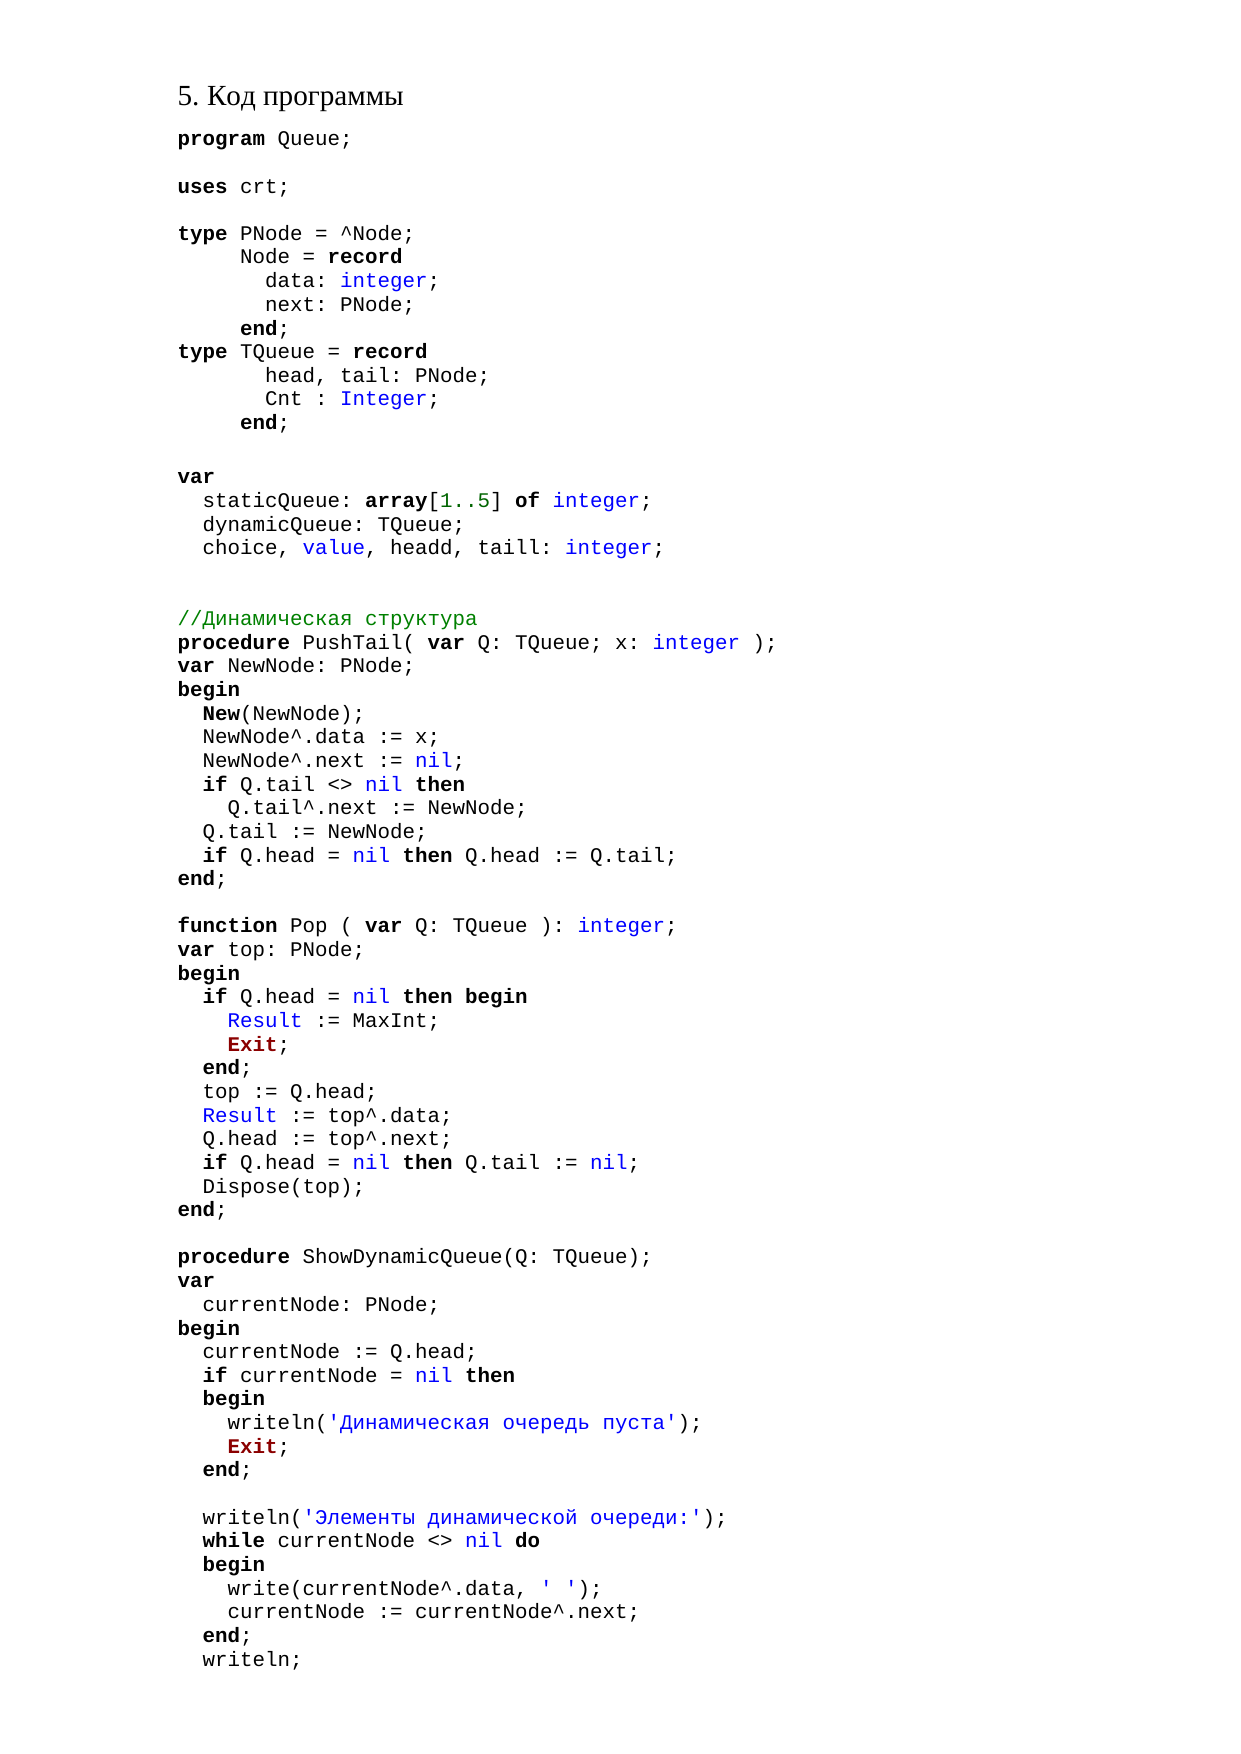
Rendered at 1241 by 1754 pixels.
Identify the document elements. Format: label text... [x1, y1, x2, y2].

text end; [177, 1199, 1152, 1223]
text head, tail: PNode; [177, 365, 1152, 388]
text New(NewNode); [177, 703, 1152, 726]
text begin [177, 679, 1152, 703]
subtitle Код программы [177, 78, 1152, 112]
text Cnt : Integer; [177, 388, 1152, 412]
text staticQueue: array[1..5] of integer; [177, 490, 1152, 513]
text if Q.head = nil then Q.tail := nil; [177, 1152, 1152, 1176]
text Q.head := top^.next; [177, 1128, 1152, 1152]
text function Pop ( var Q: TQueue ): integer; [177, 916, 1152, 939]
text begin [177, 963, 1152, 986]
text var NewNode: PNode; [177, 655, 1152, 679]
text //Динамическая структура [177, 608, 1152, 632]
text var [177, 1270, 1152, 1294]
text end; [177, 868, 1152, 892]
text writeln('Элементы динамической очереди:'); [177, 1507, 1152, 1530]
text top := Q.head; [177, 1081, 1152, 1105]
text data: integer; [177, 270, 1152, 294]
text program Queue; [177, 128, 1152, 152]
text end; [177, 317, 1152, 341]
text end; [177, 1459, 1152, 1483]
text var [177, 466, 1152, 490]
text end; [177, 412, 1152, 436]
text if Q.head = nil then Q.head := Q.tail; [177, 844, 1152, 868]
text Exit; [177, 1034, 1152, 1057]
text Q.tail^.next := NewNode; [177, 797, 1152, 821]
text writeln('Динамическая очередь пуста'); [177, 1412, 1152, 1436]
text begin [177, 1388, 1152, 1412]
text currentNode := Q.head; [177, 1341, 1152, 1365]
text if Q.tail <> nil then [177, 774, 1152, 797]
text end; [177, 1625, 1152, 1648]
text type PNode = ^Node; [177, 223, 1152, 247]
text while currentNode <> nil do [177, 1530, 1152, 1554]
text begin [177, 1317, 1152, 1341]
text if currentNode = nil then [177, 1365, 1152, 1388]
text currentNode: PNode; [177, 1294, 1152, 1317]
text writeln; [177, 1648, 1152, 1672]
text NewNode^.data := x; [177, 726, 1152, 750]
text NewNode^.next := nil; [177, 750, 1152, 774]
text Exit; [177, 1436, 1152, 1459]
text currentNode := currentNode^.next; [177, 1601, 1152, 1625]
text procedure PushTail( var Q: TQueue; x: integer ); [177, 632, 1152, 655]
text type TQueue = record [177, 341, 1152, 365]
text Result := top^.data; [177, 1105, 1152, 1128]
text dynamicQueue: TQueue; [177, 513, 1152, 537]
text write(currentNode^.data, ' '); [177, 1578, 1152, 1601]
text Q.tail := NewNode; [177, 821, 1152, 844]
text procedure ShowDynamicQueue(Q: TQueue); [177, 1247, 1152, 1270]
text choice, value, headd, taill: integer; [177, 537, 1152, 561]
text uses crt; [177, 176, 1152, 199]
text Dispose(top); [177, 1176, 1152, 1199]
text Node = record [177, 247, 1152, 270]
text Result := MaxInt; [177, 1010, 1152, 1034]
text if Q.head = nil then begin [177, 986, 1152, 1010]
text var top: PNode; [177, 939, 1152, 963]
text begin [177, 1554, 1152, 1578]
text end; [177, 1057, 1152, 1081]
text next: PNode; [177, 294, 1152, 317]
